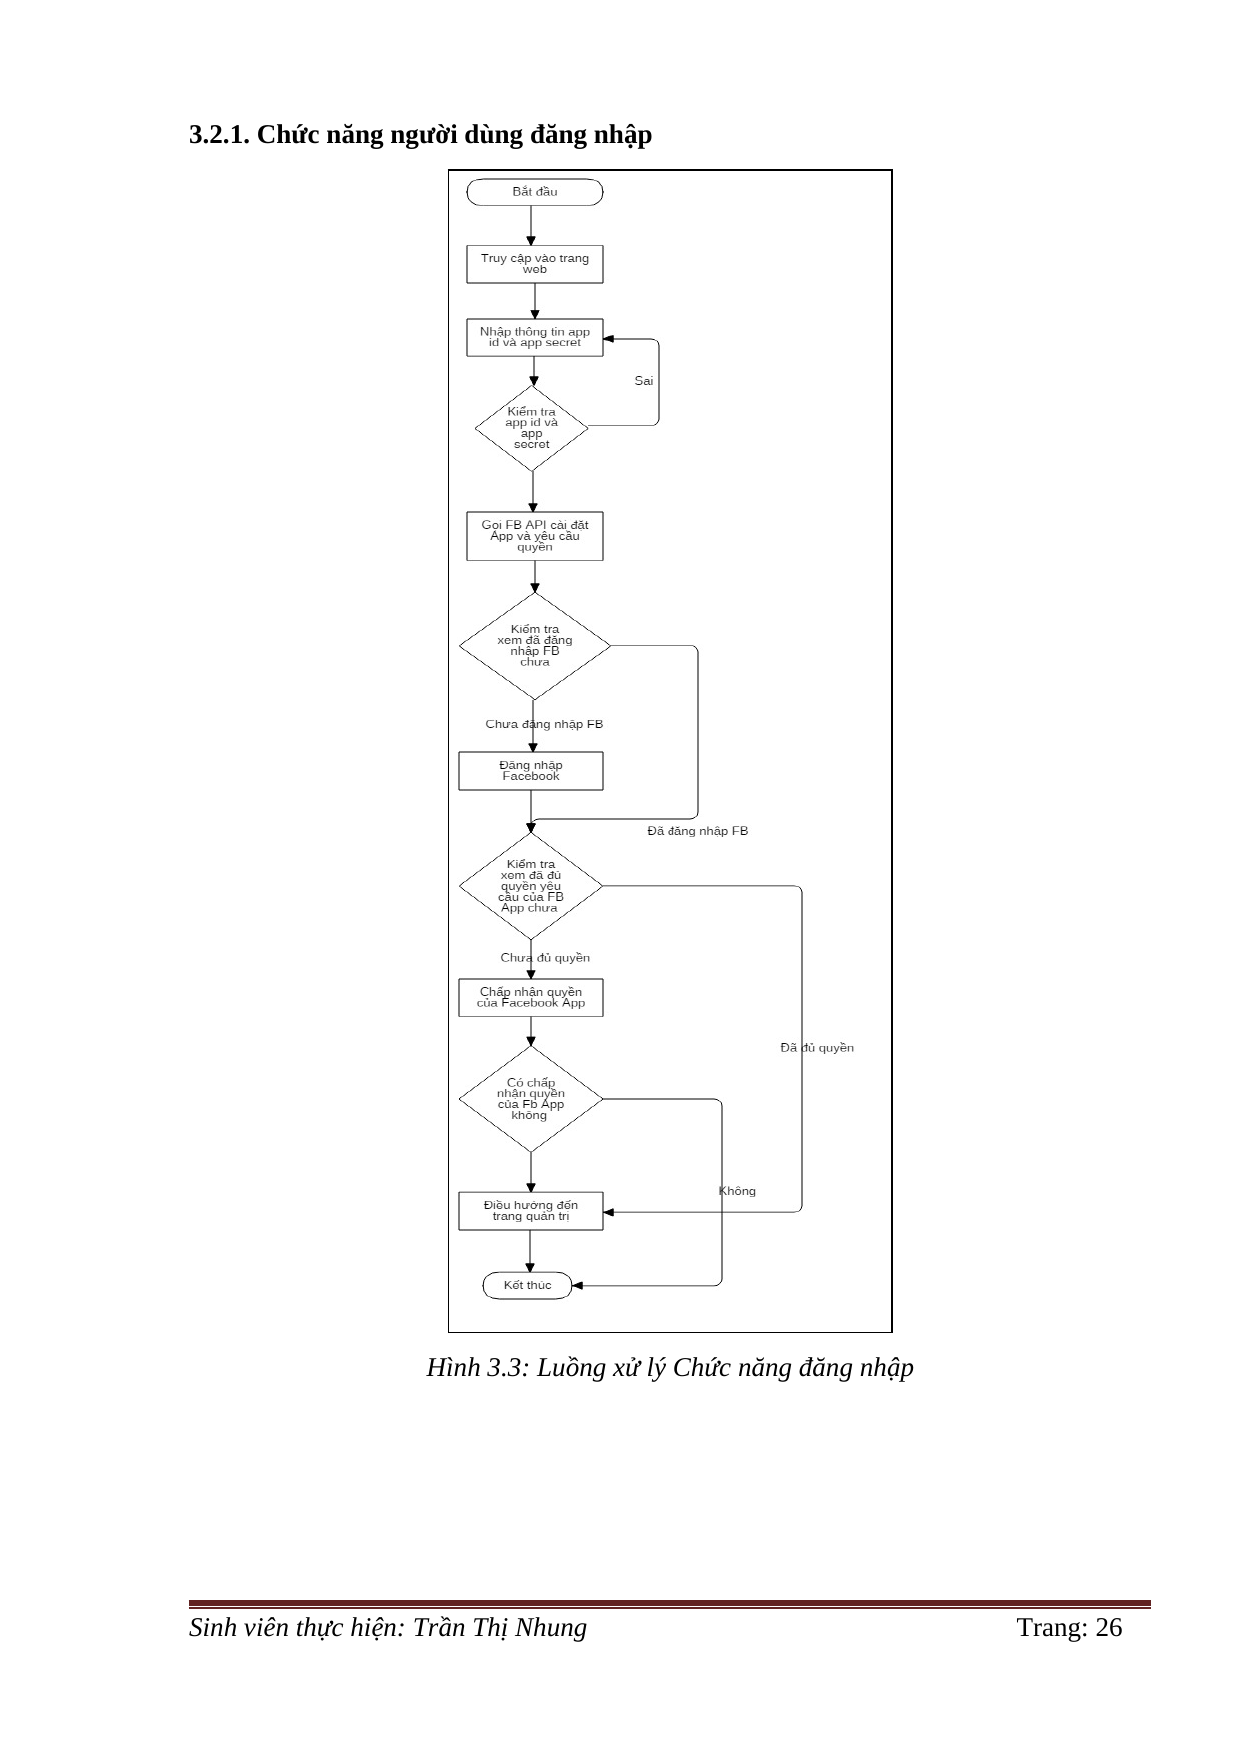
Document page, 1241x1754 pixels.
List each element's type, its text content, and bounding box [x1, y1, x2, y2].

subtitle 3.2.1. Chức năng người dùng đăng nhập [189, 118, 1151, 149]
picture [449, 171, 891, 1332]
text Hình 3.3: Luồng xử lý Chức năng đăng nhập [189, 1351, 1151, 1383]
